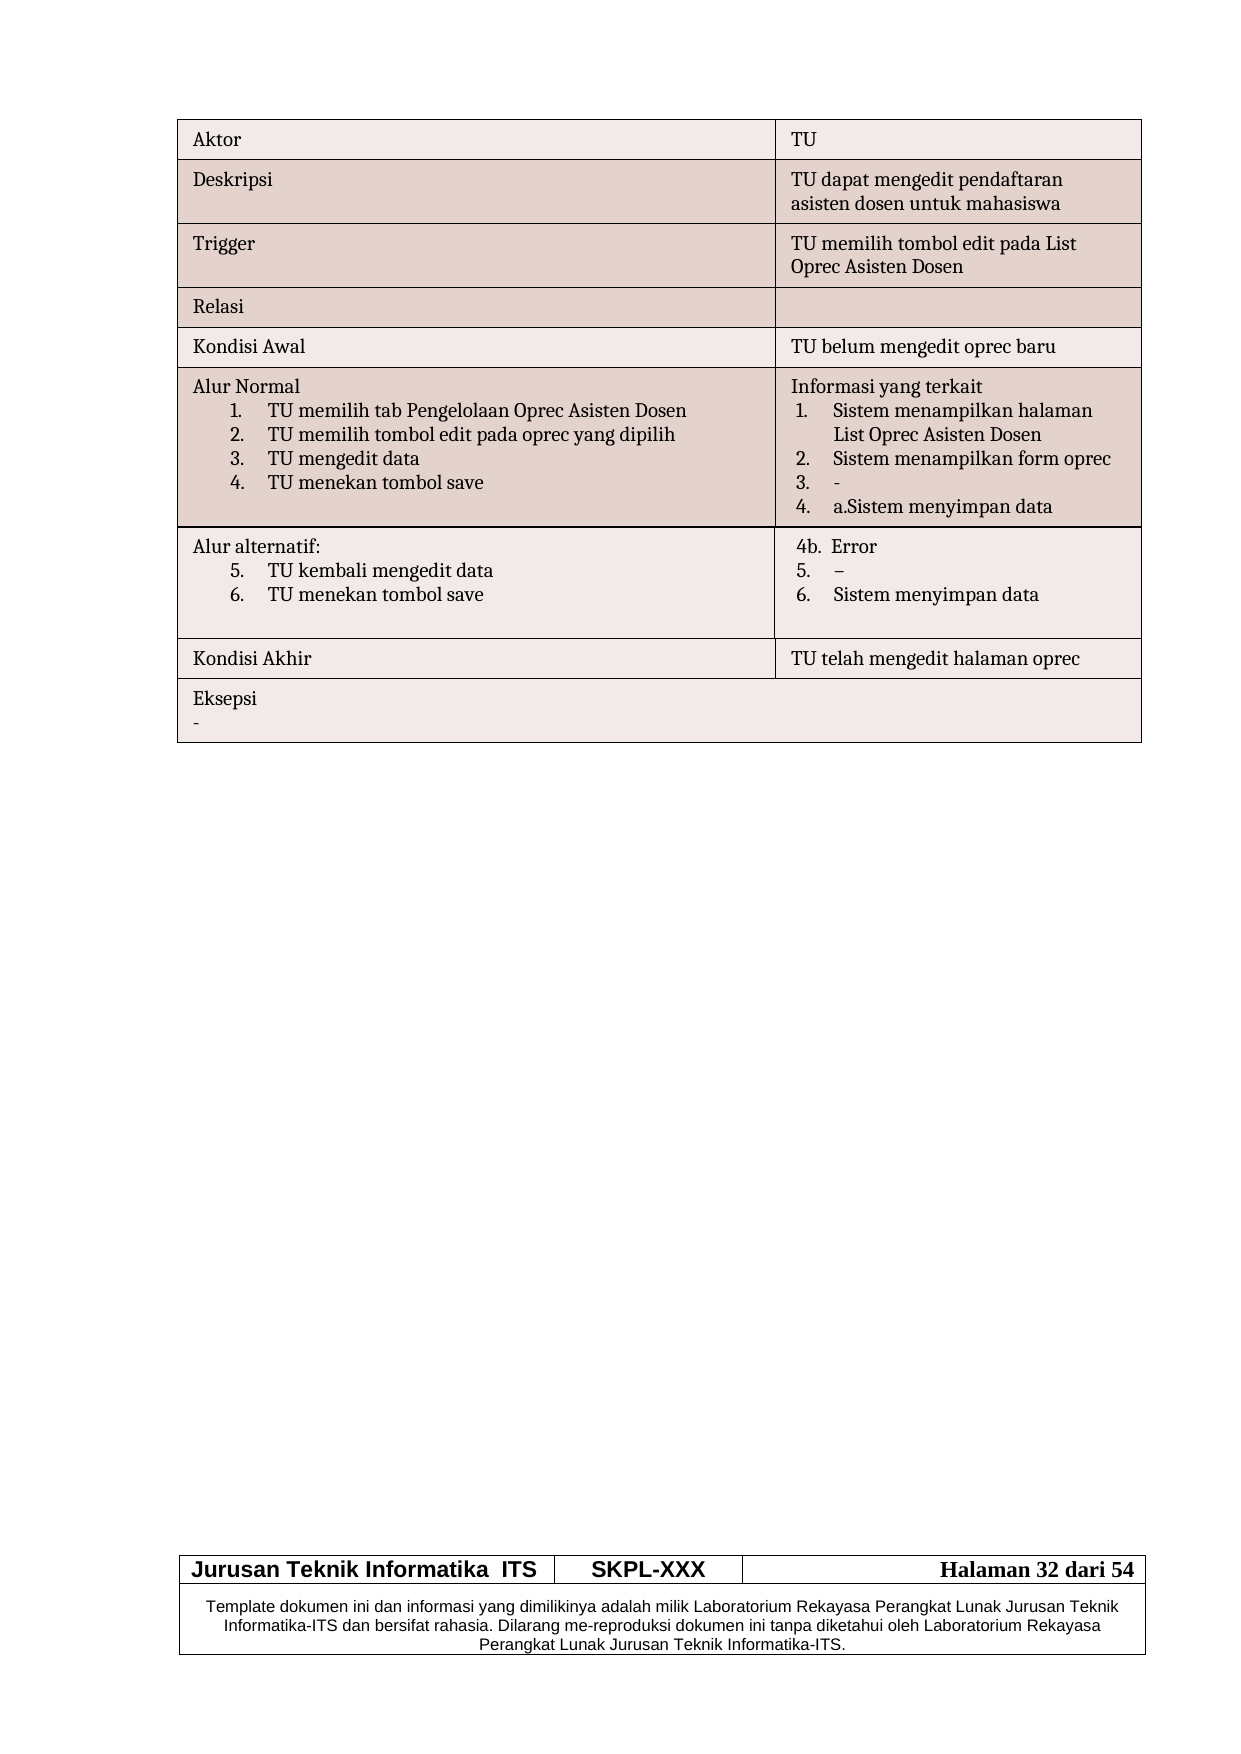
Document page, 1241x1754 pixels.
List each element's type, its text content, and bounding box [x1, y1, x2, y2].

table_cell [776, 288, 1141, 327]
table_cell Informasi yang terkait Sistem menampilkan halaman List Oprec Asisten Dosen Sistem menampilkan form oprec - a.Sistem menyimpan data [776, 368, 1141, 526]
table_cell 4b. Error – Sistem menyimpan data [775, 528, 1141, 638]
table_cell Alur alternatif: TU kembali mengedit data TU menekan tombol save [178, 528, 774, 638]
table_cell TU belum mengedit oprec baru [776, 328, 1141, 367]
table_cell Relasi [178, 288, 775, 327]
table_cell Kondisi Akhir [178, 639, 775, 678]
table_cell Alur Normal TU memilih tab Pengelolaan Oprec Asisten Dosen TU memilih tombol edit pada oprec yang dipilih TU mengedit data TU menekan tombol save [178, 368, 775, 526]
table_cell TU [776, 120, 1141, 159]
table_cell Aktor [178, 120, 775, 159]
table_cell TU memilih tombol edit pada List Oprec Asisten Dosen [776, 224, 1141, 287]
table_cell Trigger [178, 224, 775, 287]
table_cell TU dapat mengedit pendaftaran asisten dosen untuk mahasiswa [776, 160, 1141, 223]
table_cell Deskripsi [178, 160, 775, 223]
table_cell Kondisi Awal [178, 328, 775, 367]
table_cell Eksepsi - [178, 679, 1141, 742]
table_cell TU telah mengedit halaman oprec [776, 639, 1141, 678]
